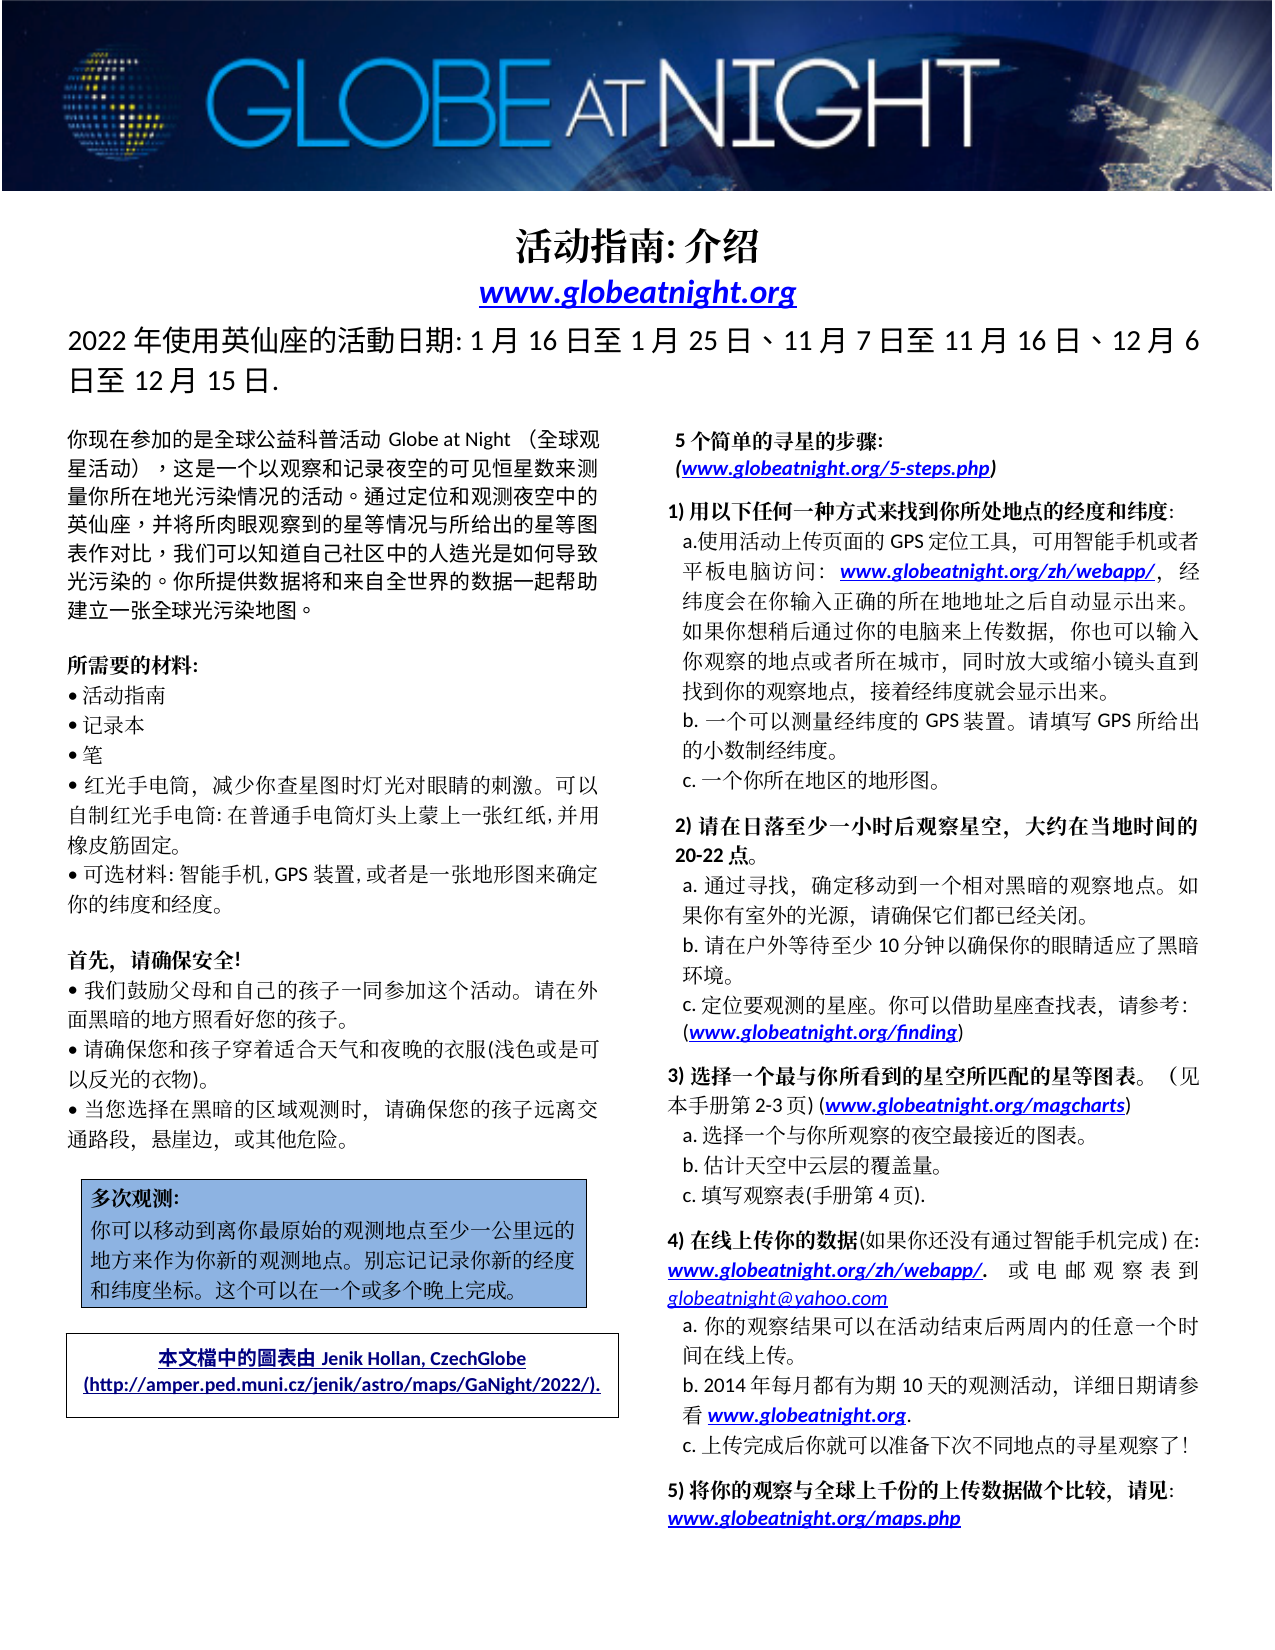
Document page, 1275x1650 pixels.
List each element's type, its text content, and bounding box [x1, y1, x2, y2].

text a.使用活动上传页面的GPS定位工具，可用智能手机或者平板电脑访问：www.globeatnight.org/zh/webapp/，经纬度会在你输入正确的所在地地址之后自动显示出来。如果你想稍后通过你的电脑来上传数据，你也可以输入你观察的地点或者所在城市，同时放大或缩小镜头直到找到你的观察地点，接着经纬度就会显示出来。 [682, 526, 1200, 705]
text 多次观测: [82, 1180, 586, 1212]
text • 可选材料: 智能手机, GPS 装置, 或者是一张地形图来确定你的纬度和经度。 [67, 859, 600, 919]
text b. 估计天空中云层的覆盖量。 [682, 1150, 1200, 1180]
text b. 一个可以测量经纬度的GPS装置。请填写GPS所给出的小数制经纬度。 [682, 705, 1200, 765]
text • 活动指南 [67, 679, 600, 709]
text 5) 将你的观察与全球上千份的上传数据做个比较，请见: www.globeatnight.org/maps.php [667, 1475, 1200, 1530]
text • 红光手电筒，减少你查星图时灯光对眼睛的刺激。可以自制红光手电筒: 在普通手电筒灯头上蒙上一张红纸, 并用橡皮筋固定。 [67, 769, 600, 859]
text • 笔 [67, 739, 600, 769]
text (www.globeatnight.org/finding) [682, 1019, 1200, 1045]
text www.globeatnight.org [75, 272, 1200, 312]
text 3) 选择一个最与你所看到的星空所匹配的星等图表。（见本手册第2-3页) (www.globeatnight.org/magcharts) [667, 1060, 1200, 1120]
text • 我们鼓励父母和自己的孩子一同参加这个活动。请在外面黑暗的地方照看好您的孩子。 [67, 974, 600, 1034]
text b. 2014年每月都有为期10天的观测活动，详细日期请参看www.globeatnight.org. [682, 1370, 1200, 1430]
text 所需要的材料: [67, 650, 600, 679]
text 活动指南: 介绍 [75, 191, 1200, 272]
text 首先，请确保安全! [67, 944, 600, 974]
text c. 定位要观测的星座。你可以借助星座查找表，请参考： [682, 989, 1200, 1019]
text • 当您选择在黑暗的区域观测时，请确保您的孩子远离交通路段，悬崖边，或其他危险。 [67, 1094, 600, 1153]
text 本文檔中的圖表由 Jenik Hollan, CzechGlobe (http://amper.ped.muni.cz/jenik/astro/maps/GaNight/2022/). [67, 1334, 618, 1417]
text a. 通过寻找，确定移动到一个相对黑暗的观察地点。如果你有室外的光源，请确保它们都已经关闭。 [682, 870, 1200, 930]
text a. 选择一个与你所观察的夜空最接近的图表。 [682, 1120, 1200, 1150]
text a. 你的观察结果可以在活动结束后两周内的任意一个时间在线上传。 [682, 1310, 1200, 1370]
text 2) 请在日落至少一小时后观察星空，大约在当地时间的20-22点。 [675, 810, 1200, 870]
text 你现在参加的是全球公益科普活动 Globe at Night （全球观星活动），这是一个以观察和记录夜空的可见恒星数来测量你所在地光污染情况的活动。通过定位和观测夜空中的英仙座，并将所肉眼观察到的星等情况与所给出的星等图表作对比，我们可以知道自己社区中的人造光是如何导致光污染的。你所提供数据将和来自全世界的数据一起帮助建立一张全球光污染地图。 [67, 425, 600, 624]
text 你可以移动到离你最原始的观测地点至少一公里远的地方来作为你新的观测地点。别忘记记录你新的经度和纬度坐标。这个可以在一个或多个晚上完成。 [82, 1212, 586, 1307]
text c. 上传完成后你就可以准备下次不同地点的寻星观察了！ [682, 1430, 1200, 1459]
text b. 请在户外等待至少10分钟以确保你的眼睛适应了黑暗环境。 [682, 930, 1200, 989]
text 4) 在线上传你的数据(如果你还没有通过智能手机完成) 在: www.globeatnight.org/zh/webapp/. 或电邮观察表到globeatnight@yahoo.com [667, 1225, 1200, 1310]
text 1) 用以下任何一种方式来找到你所处地点的经度和纬度: [667, 496, 1200, 526]
text 2022 年使用英仙座的活動日期: 1 月 16 日至 1 月 25 日、11 月 7 日至 11 月 16 日、12 月 6 日至 12 月 15 日. [67, 320, 1200, 400]
text • 记录本 [67, 709, 600, 739]
text c. 一个你所在地区的地形图。 [682, 765, 1200, 795]
text c. 填写观察表(手册第4页). [682, 1180, 1200, 1209]
text 5个简单的寻星的步骤: (www.globeatnight.org/5-steps.php) [675, 425, 1200, 481]
text • 请确保您和孩子穿着适合天气和夜晚的衣服(浅色或是可以反光的衣物)。 [67, 1034, 600, 1094]
